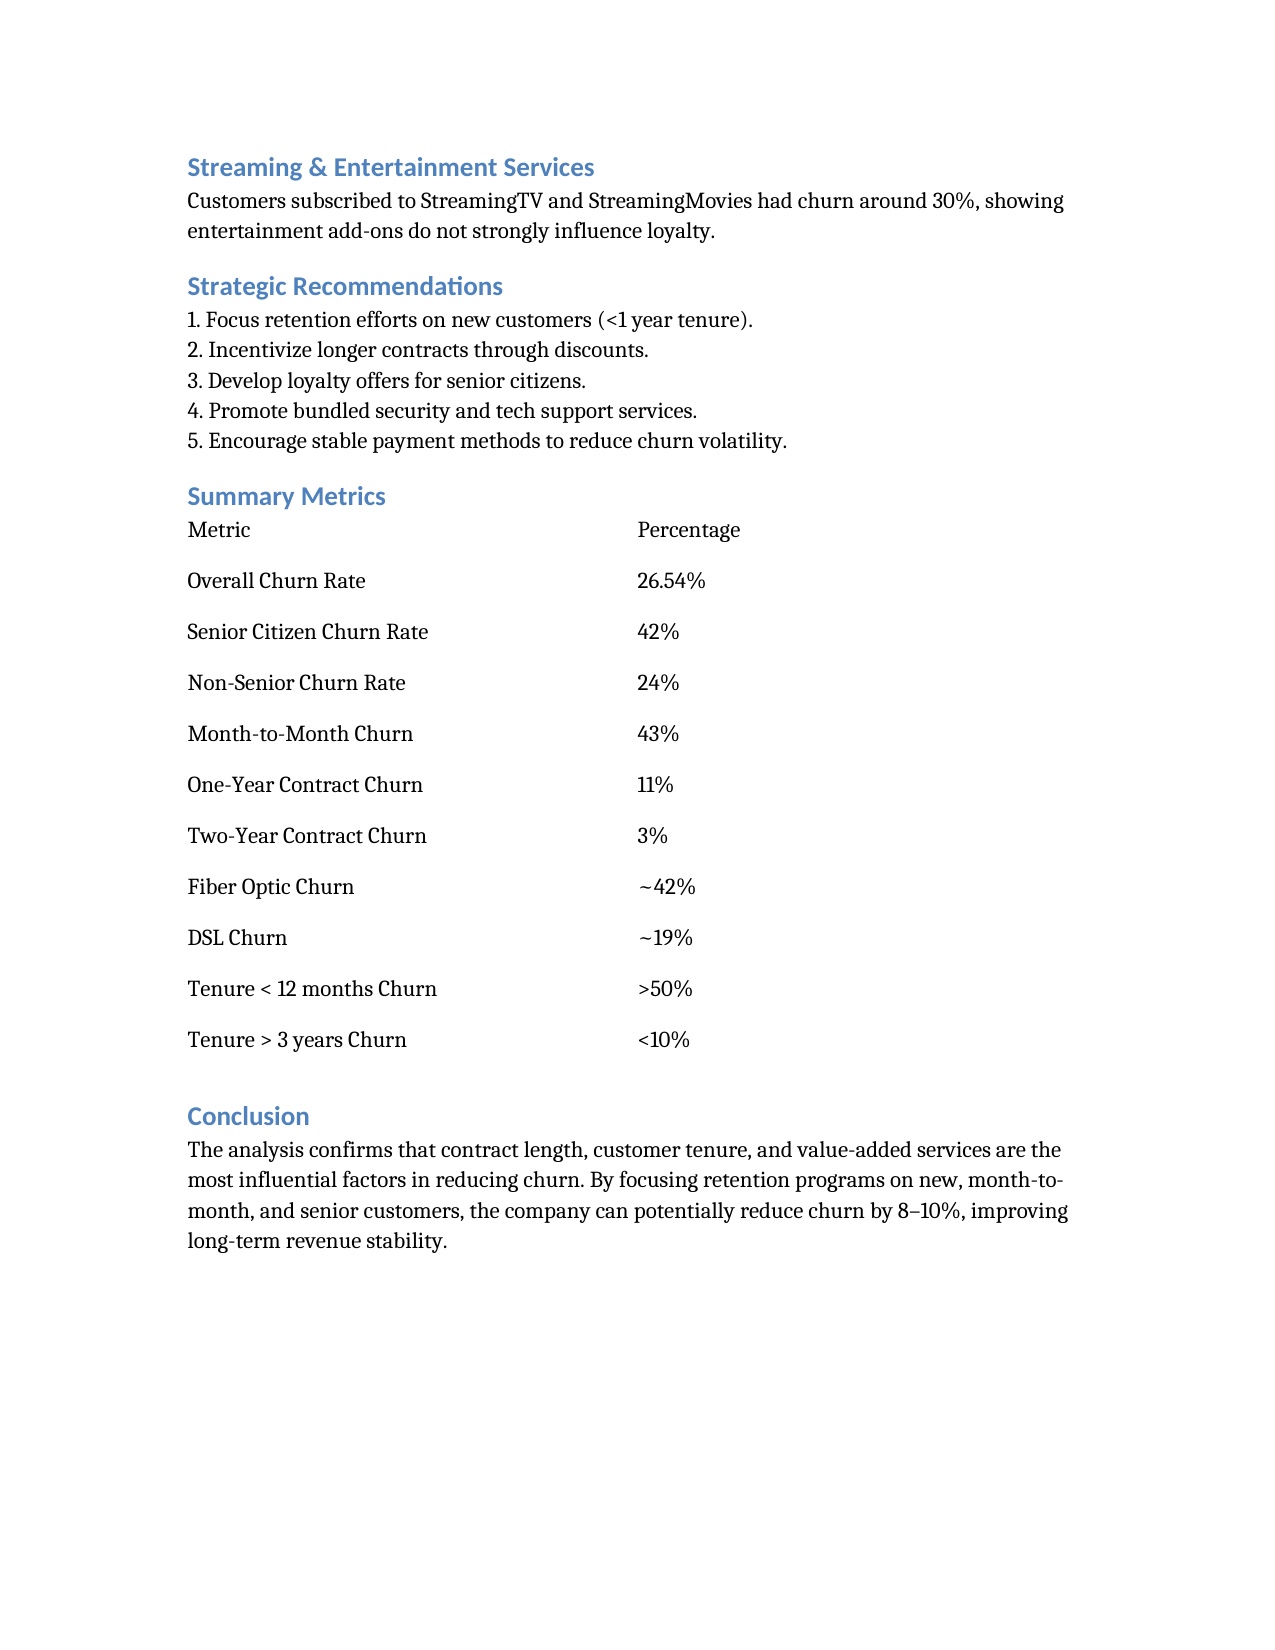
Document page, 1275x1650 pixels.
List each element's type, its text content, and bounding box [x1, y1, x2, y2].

table_cell Overall Churn Rate [176, 568, 626, 619]
table_cell ~19% [626, 925, 1076, 976]
text The analysis confirms that contract length, customer tenure, and value-added services are the most influential factors in reducing churn. By focusing retention programs on new, month-to-month, and senior customers, the company can potentially reduce churn by 8–10%, improving long-term revenue stability. [187, 1137, 1087, 1254]
table_cell Non-Senior Churn Rate [176, 670, 626, 721]
table_header Metric [176, 517, 626, 568]
table_cell 3% [626, 823, 1076, 874]
subtitle Conclusion [187, 1099, 1087, 1132]
text Customers subscribed to StreamingTV and StreamingMovies had churn around 30%, showing entertainment add-ons do not strongly influence loyalty. [187, 188, 1087, 244]
table_cell Month-to-Month Churn [176, 721, 626, 772]
table_cell Two-Year Contract Churn [176, 823, 626, 874]
table_cell Tenure > 3 years Churn [176, 1027, 626, 1078]
table_cell ~42% [626, 874, 1076, 925]
table_cell >50% [626, 976, 1076, 1027]
subtitle Strategic Recommendations [187, 269, 1087, 302]
subtitle Summary Metrics [187, 479, 1087, 512]
table_cell <10% [626, 1027, 1076, 1078]
table_cell DSL Churn [176, 925, 626, 976]
table_cell 43% [626, 721, 1076, 772]
table_cell 11% [626, 772, 1076, 823]
table_cell 26.54% [626, 568, 1076, 619]
table_cell Tenure < 12 months Churn [176, 976, 626, 1027]
subtitle Streaming & Entertainment Services [187, 150, 1087, 183]
table_header Percentage [626, 517, 1076, 568]
text 1. Focus retention efforts on new customers (<1 year tenure). 2. Incentivize longer contracts through discounts. 3. Develop loyalty offers for senior citizens. 4. Promote bundled security and tech support services. 5. Encourage stable payment methods to reduce churn volatility. [187, 307, 1087, 454]
table_cell One-Year Contract Churn [176, 772, 626, 823]
table_cell 24% [626, 670, 1076, 721]
table_cell 42% [626, 619, 1076, 670]
table_cell Fiber Optic Churn [176, 874, 626, 925]
table_cell Senior Citizen Churn Rate [176, 619, 626, 670]
